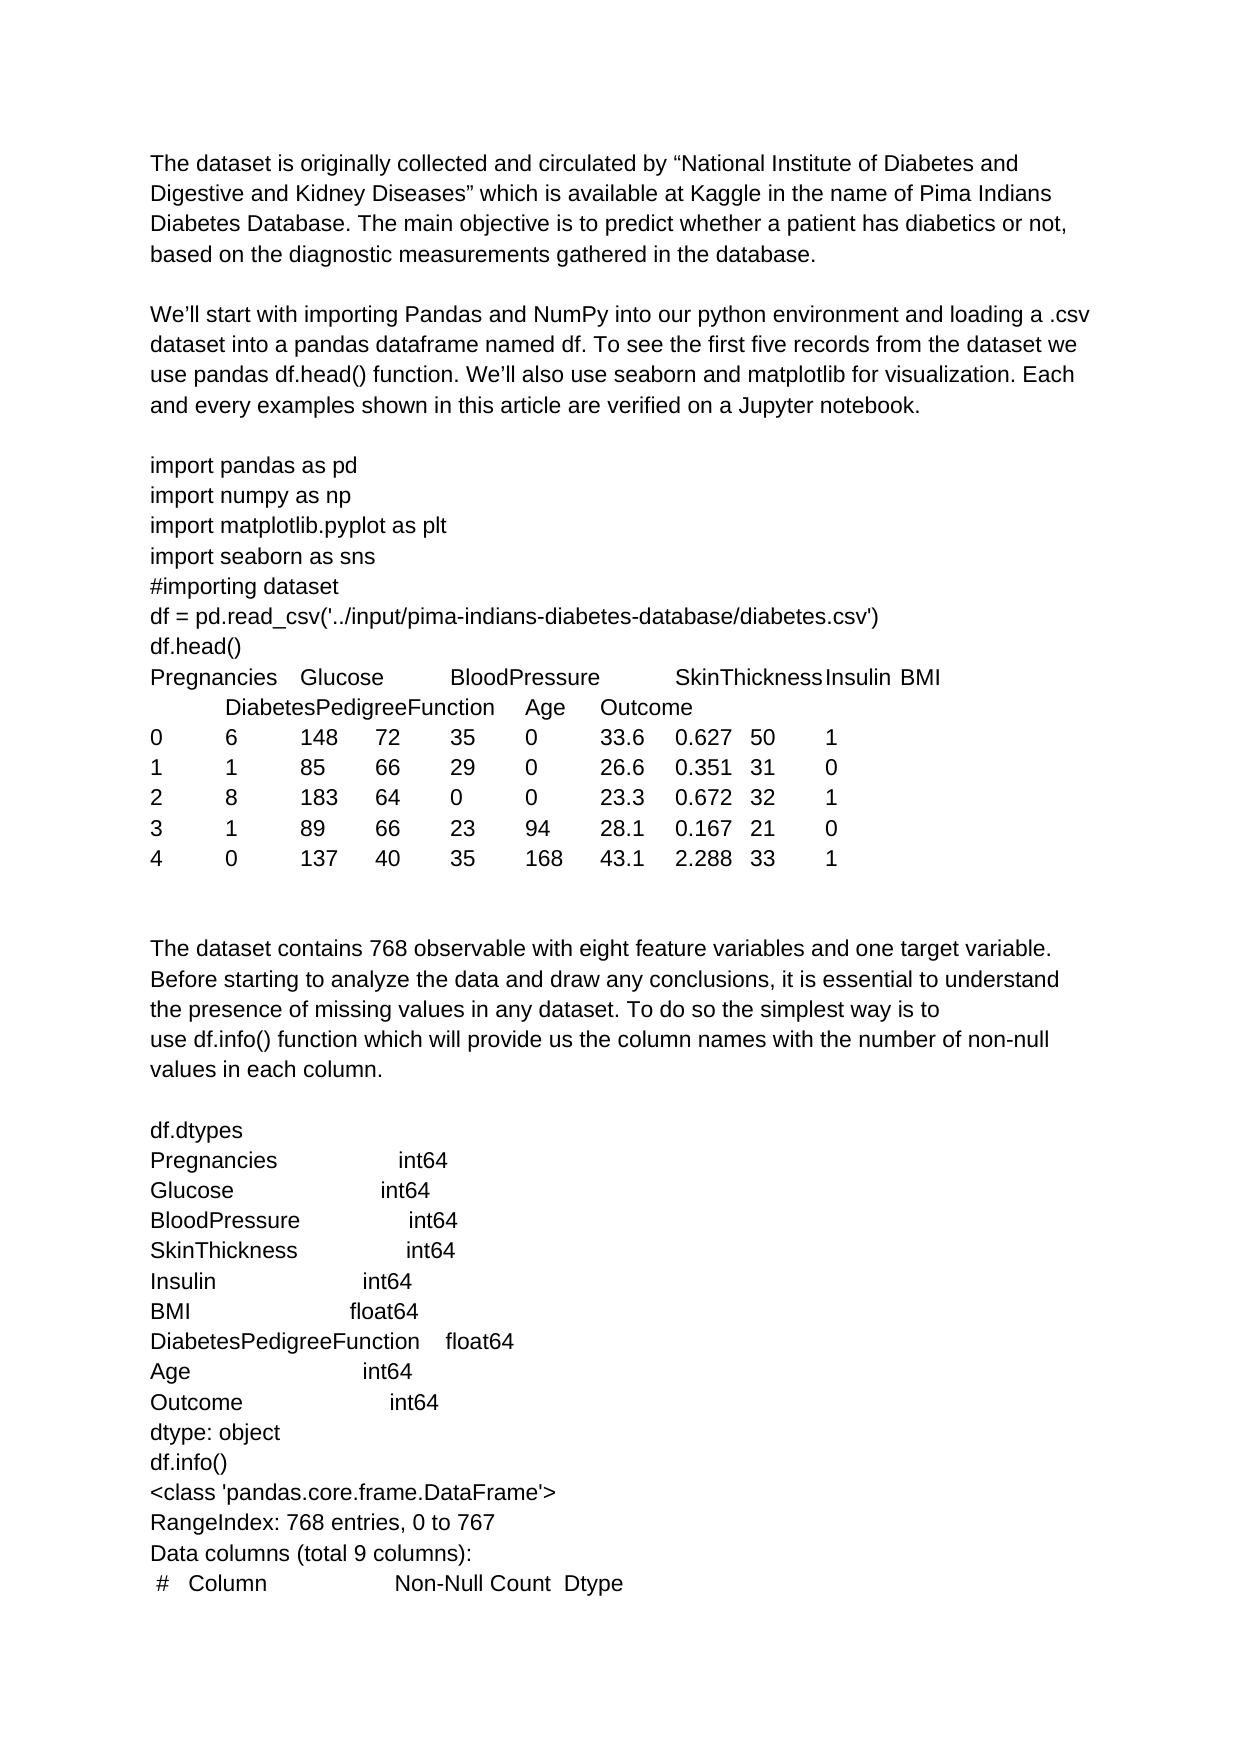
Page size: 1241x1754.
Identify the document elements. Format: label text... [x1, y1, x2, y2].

text <class 'pandas.core.frame.DataFrame'> [150, 1479, 1090, 1506]
text df.head() [150, 633, 1090, 660]
text Data columns (total 9 columns): [150, 1539, 1090, 1566]
text Pregnancies int64 [150, 1147, 1090, 1173]
text 0 6 148 72 35 0 33.6 0.627 50 1 [150, 724, 1090, 750]
text 1 1 85 66 29 0 26.6 0.351 31 0 [150, 754, 1090, 781]
text The dataset is originally collected and circulated by “National Institute of Diabetes and Digestive and Kidney Diseases” which is available at Kaggle in the name of Pima Indians Diabetes Database. The main objective is to predict whether a patient has diabetics or not, based on the diagnostic measurements gathered in the database. [150, 150, 1090, 267]
text Outcome int64 [150, 1388, 1090, 1415]
text Pregnancies Glucose BloodPressure SkinThickness Insulin BMI DiabetesPedigreeFunction Age Outcome [150, 663, 1090, 720]
text BloodPressure int64 [150, 1207, 1090, 1234]
text RangeIndex: 768 entries, 0 to 767 [150, 1509, 1090, 1536]
text import seaborn as sns [150, 543, 1090, 569]
text df.dtypes [150, 1117, 1090, 1143]
text import numpy as np [150, 482, 1090, 509]
text Age int64 [150, 1358, 1090, 1385]
text #importing dataset [150, 573, 1090, 599]
text DiabetesPedigreeFunction float64 [150, 1328, 1090, 1354]
text SkinThickness int64 [150, 1237, 1090, 1264]
text The dataset contains 768 observable with eight feature variables and one target variable. Before starting to analyze the data and draw any conclusions, it is essential to understand the presence of missing values in any dataset. To do so the simplest way is to use df.info() function which will provide us the column names with the number of non-null values in each column. [150, 935, 1090, 1083]
text BMI float64 [150, 1298, 1090, 1324]
text dtype: object [150, 1419, 1090, 1445]
text Glucose int64 [150, 1177, 1090, 1203]
text df.info() [150, 1449, 1090, 1475]
text import matplotlib.pyplot as plt [150, 512, 1090, 539]
text 4 0 137 40 35 168 43.1 2.288 33 1 [150, 845, 1090, 871]
text # Column Non-Null Count Dtype [150, 1570, 1090, 1596]
text 3 1 89 66 23 94 28.1 0.167 21 0 [150, 814, 1090, 841]
text df = pd.read_csv('../input/pima-indians-diabetes-database/diabetes.csv') [150, 603, 1090, 629]
text Insulin int64 [150, 1268, 1090, 1294]
text 2 8 183 64 0 0 23.3 0.672 32 1 [150, 784, 1090, 811]
text import pandas as pd [150, 452, 1090, 478]
text We’ll start with importing Pandas and NumPy into our python environment and loading a .csv dataset into a pandas dataframe named df. To see the first five records from the dataset we use pandas df.head() function. We’ll also use seaborn and matplotlib for visualization. Each and every examples shown in this article are verified on a Jupyter notebook. [150, 301, 1090, 418]
